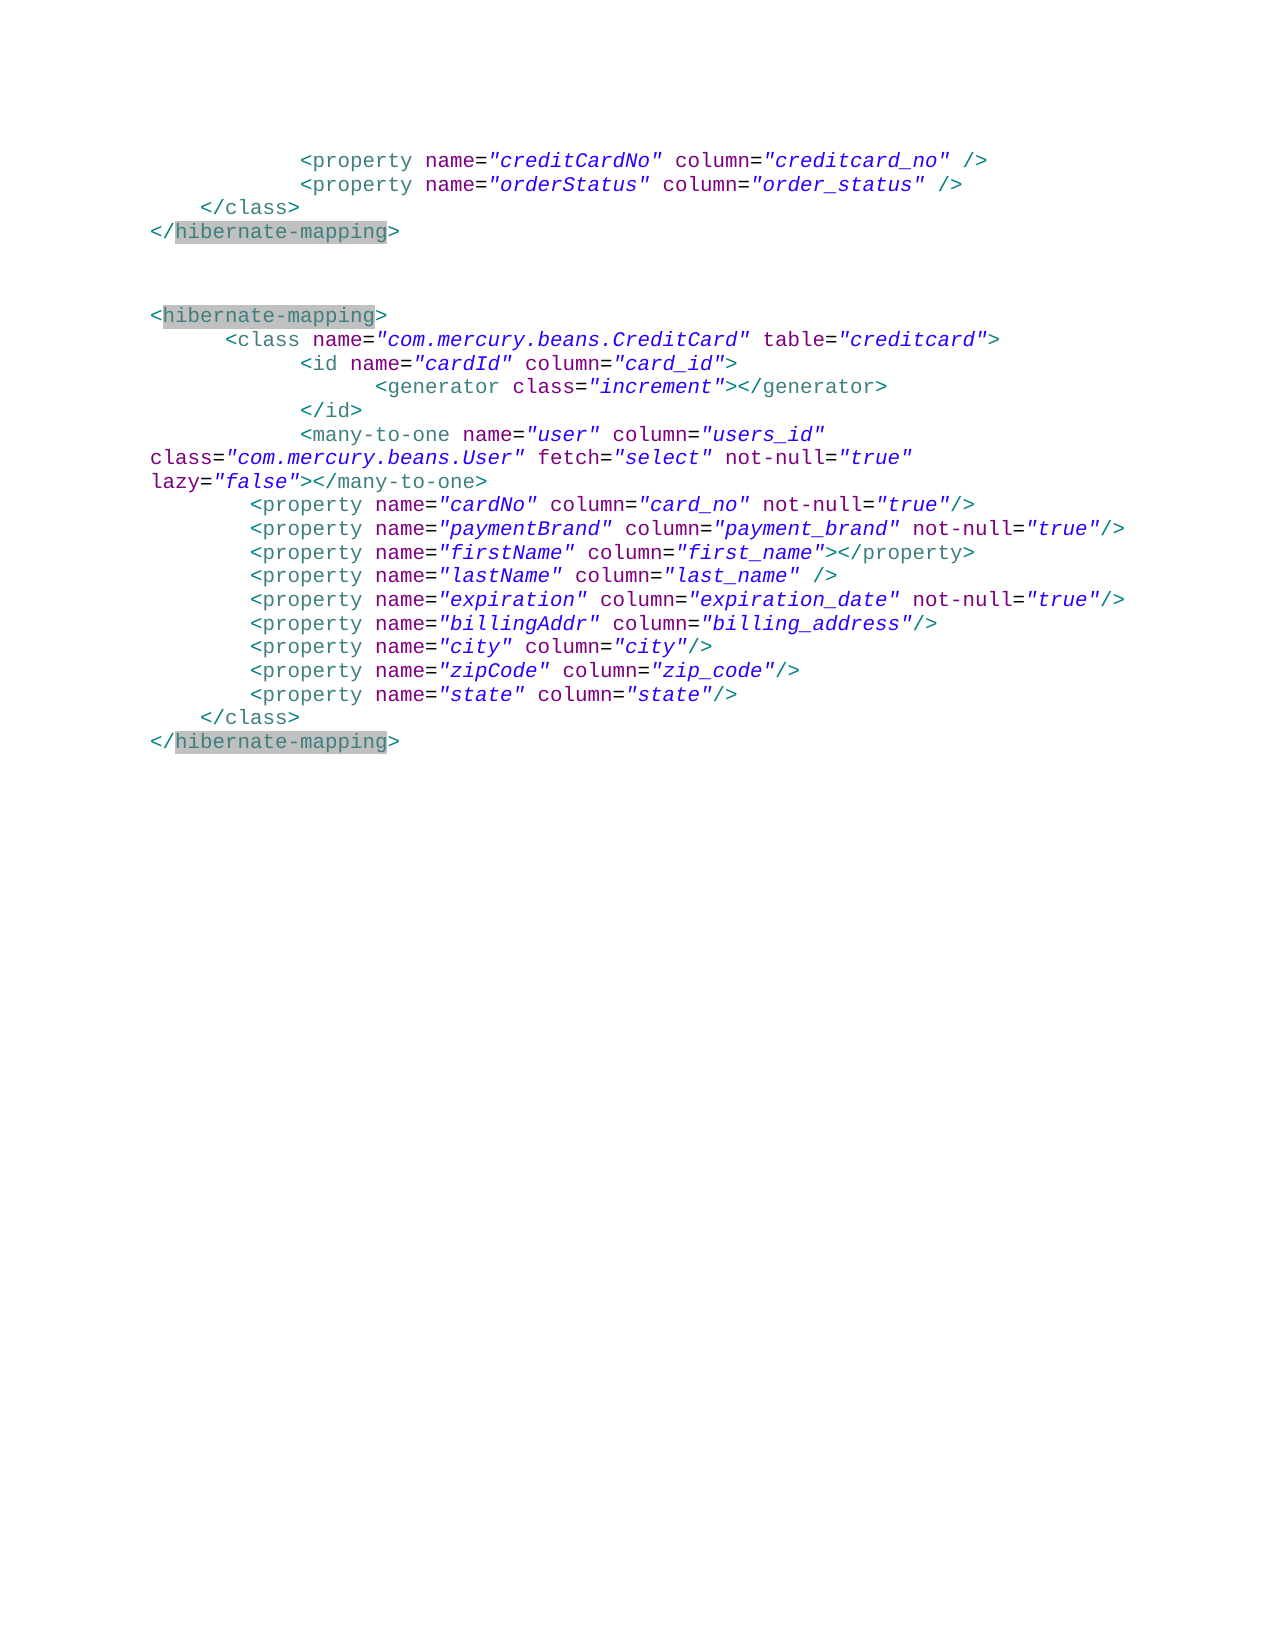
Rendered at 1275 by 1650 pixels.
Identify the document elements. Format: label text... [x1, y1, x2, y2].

text <property name="firstName" column="first_name"></property> [150, 542, 1125, 565]
text <hibernate-mapping> [375, 305, 1125, 329]
text <property name="lastName" column="last_name" /> [150, 565, 1125, 589]
text <property name="zipCode" column="zip_code"/> [150, 660, 1125, 684]
text </hibernate-mapping> [387, 731, 1125, 754]
text <property name="billingAddr" column="billing_address"/> [150, 613, 1125, 636]
text <property name="paymentBrand" column="payment_brand" not-null="true"/> [150, 518, 1125, 542]
text <property name="creditCardNo" column="creditcard_no" /> [150, 150, 1125, 174]
text </class> [150, 197, 1125, 221]
text <property name="orderStatus" column="order_status" /> [150, 174, 1125, 197]
text <generator class="increment"></generator> [150, 376, 1125, 400]
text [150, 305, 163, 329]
text </class> [150, 707, 1125, 731]
text <property name="city" column="city"/> [150, 636, 1125, 660]
text <property name="expiration" column="expiration_date" not-null="true"/> [150, 589, 1125, 613]
text </id> [150, 400, 1125, 423]
text </hibernate-mapping> [387, 221, 1125, 244]
text <class name="com.mercury.beans.CreditCard" table="creditcard"> [150, 329, 1125, 353]
text <many-to-one name="user" column="users_id" class="com.mercury.beans.User" fetch="select" not-null="true" lazy="false"></many-to-one> [150, 423, 1125, 494]
text <property name="cardNo" column="card_no" not-null="true"/> [150, 494, 1125, 518]
text <id name="cardId" column="card_id"> [150, 353, 1125, 376]
text <property name="state" column="state"/> [150, 684, 1125, 707]
